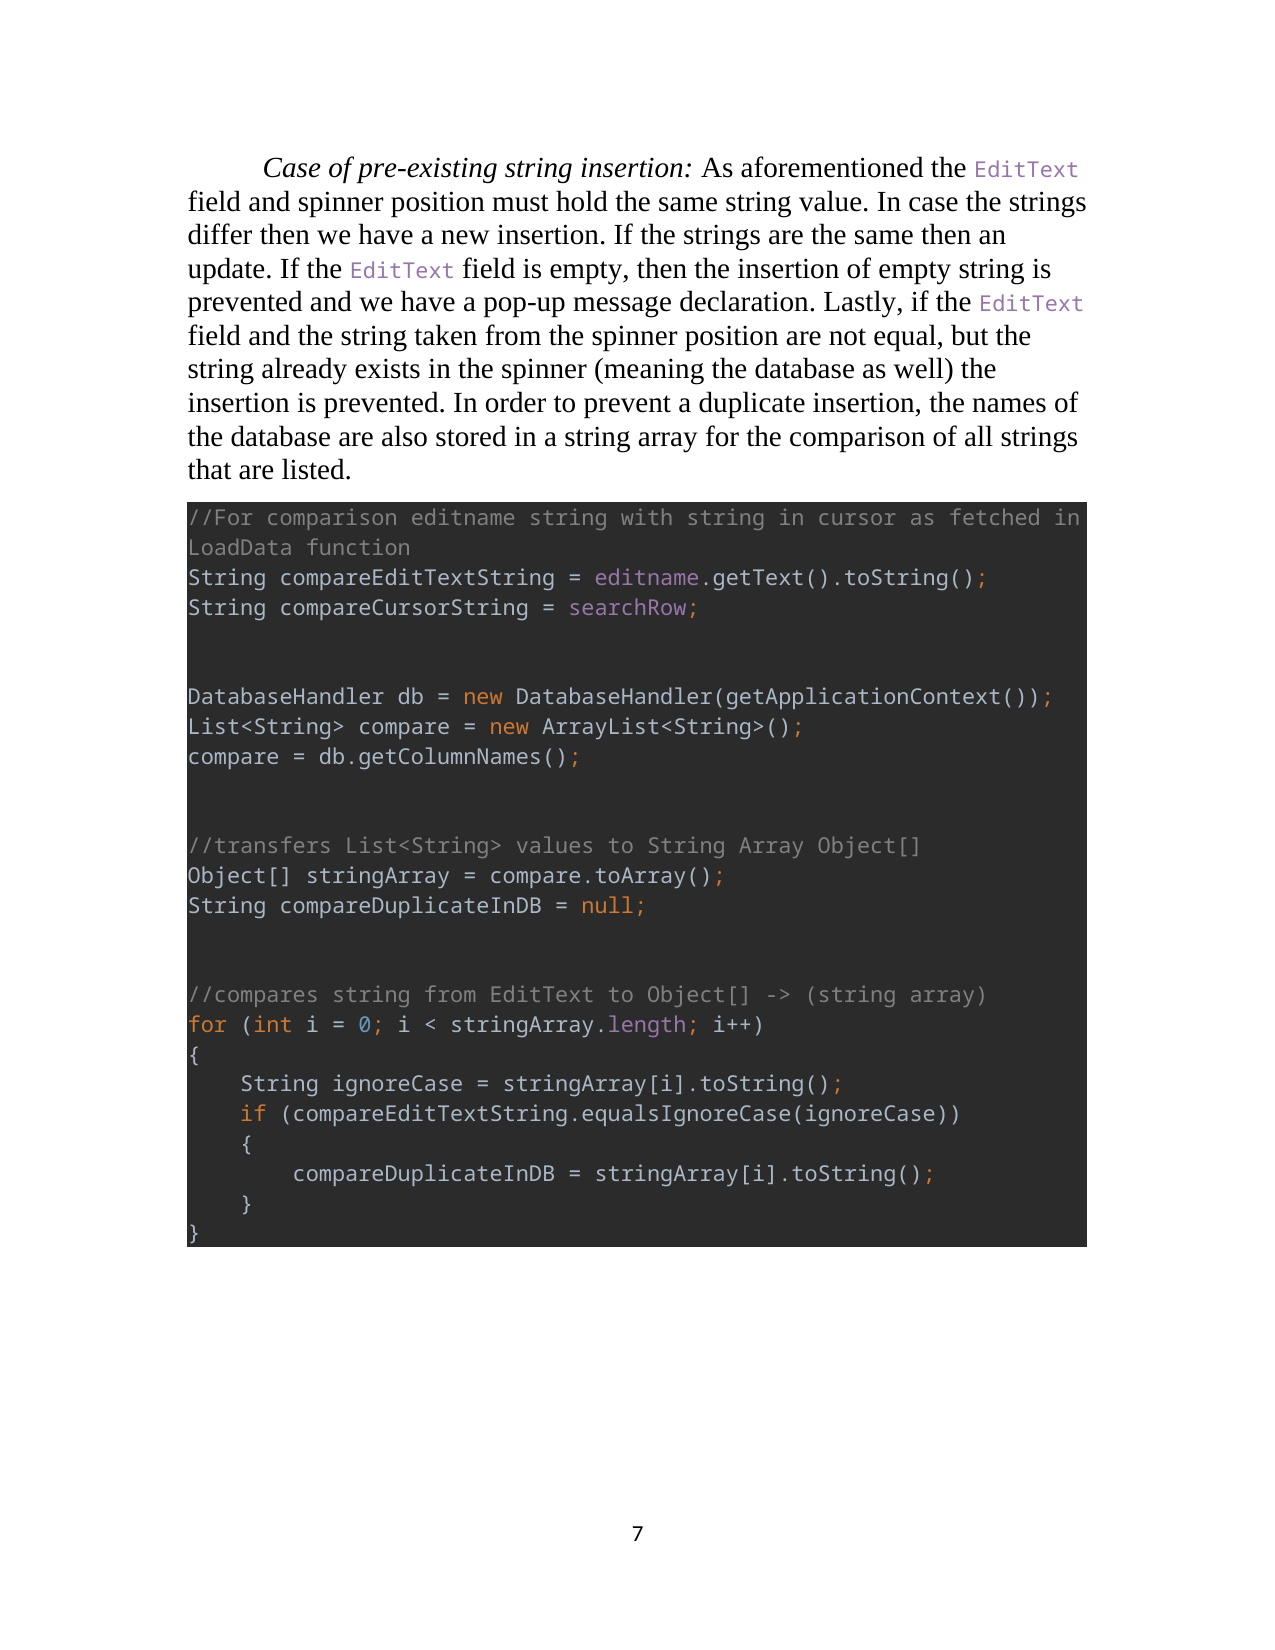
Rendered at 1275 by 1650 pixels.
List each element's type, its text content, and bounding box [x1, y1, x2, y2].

text //For comparison editname string with string in cursor as fetched in LoadData function String compareEditTextString = editname.getText().toString(); String compareCursorString = searchRow; DatabaseHandler db = new DatabaseHandler(getApplicationContext()); List<String> compare = new ArrayList<String>(); compare = db.getColumnNames(); //transfers List<String> values to String Array Object[] Object[] stringArray = compare.toArray(); String compareDuplicateInDB = null; [187, 502, 1087, 919]
text //compares string from EditText to Object[] -> (string array) for (int i = 0; i < stringArray.length; i++) { String ignoreCase = stringArray[i].toString(); if (compareEditTextString.equalsIgnoreCase(ignoreCase)) { compareDuplicateInDB = stringArray[i].toString(); } } [187, 979, 1087, 1247]
text Case of pre-existing string insertion: As aforementioned the EditText field and spinner position must hold the same string value. In case the strings differ then we have a new insertion. If the strings are the same then an update. If the EditText field is empty, then the insertion of empty string is prevented and we have a pop-up message declaration. Lastly, if the EditText field and the string taken from the spinner position are not equal, but the string already exists in the spinner (meaning the database as well) the insertion is prevented. In order to prevent a duplicate insertion, the names of the database are also stored in a string array for the comparison of all strings that are listed. [187, 150, 1087, 486]
